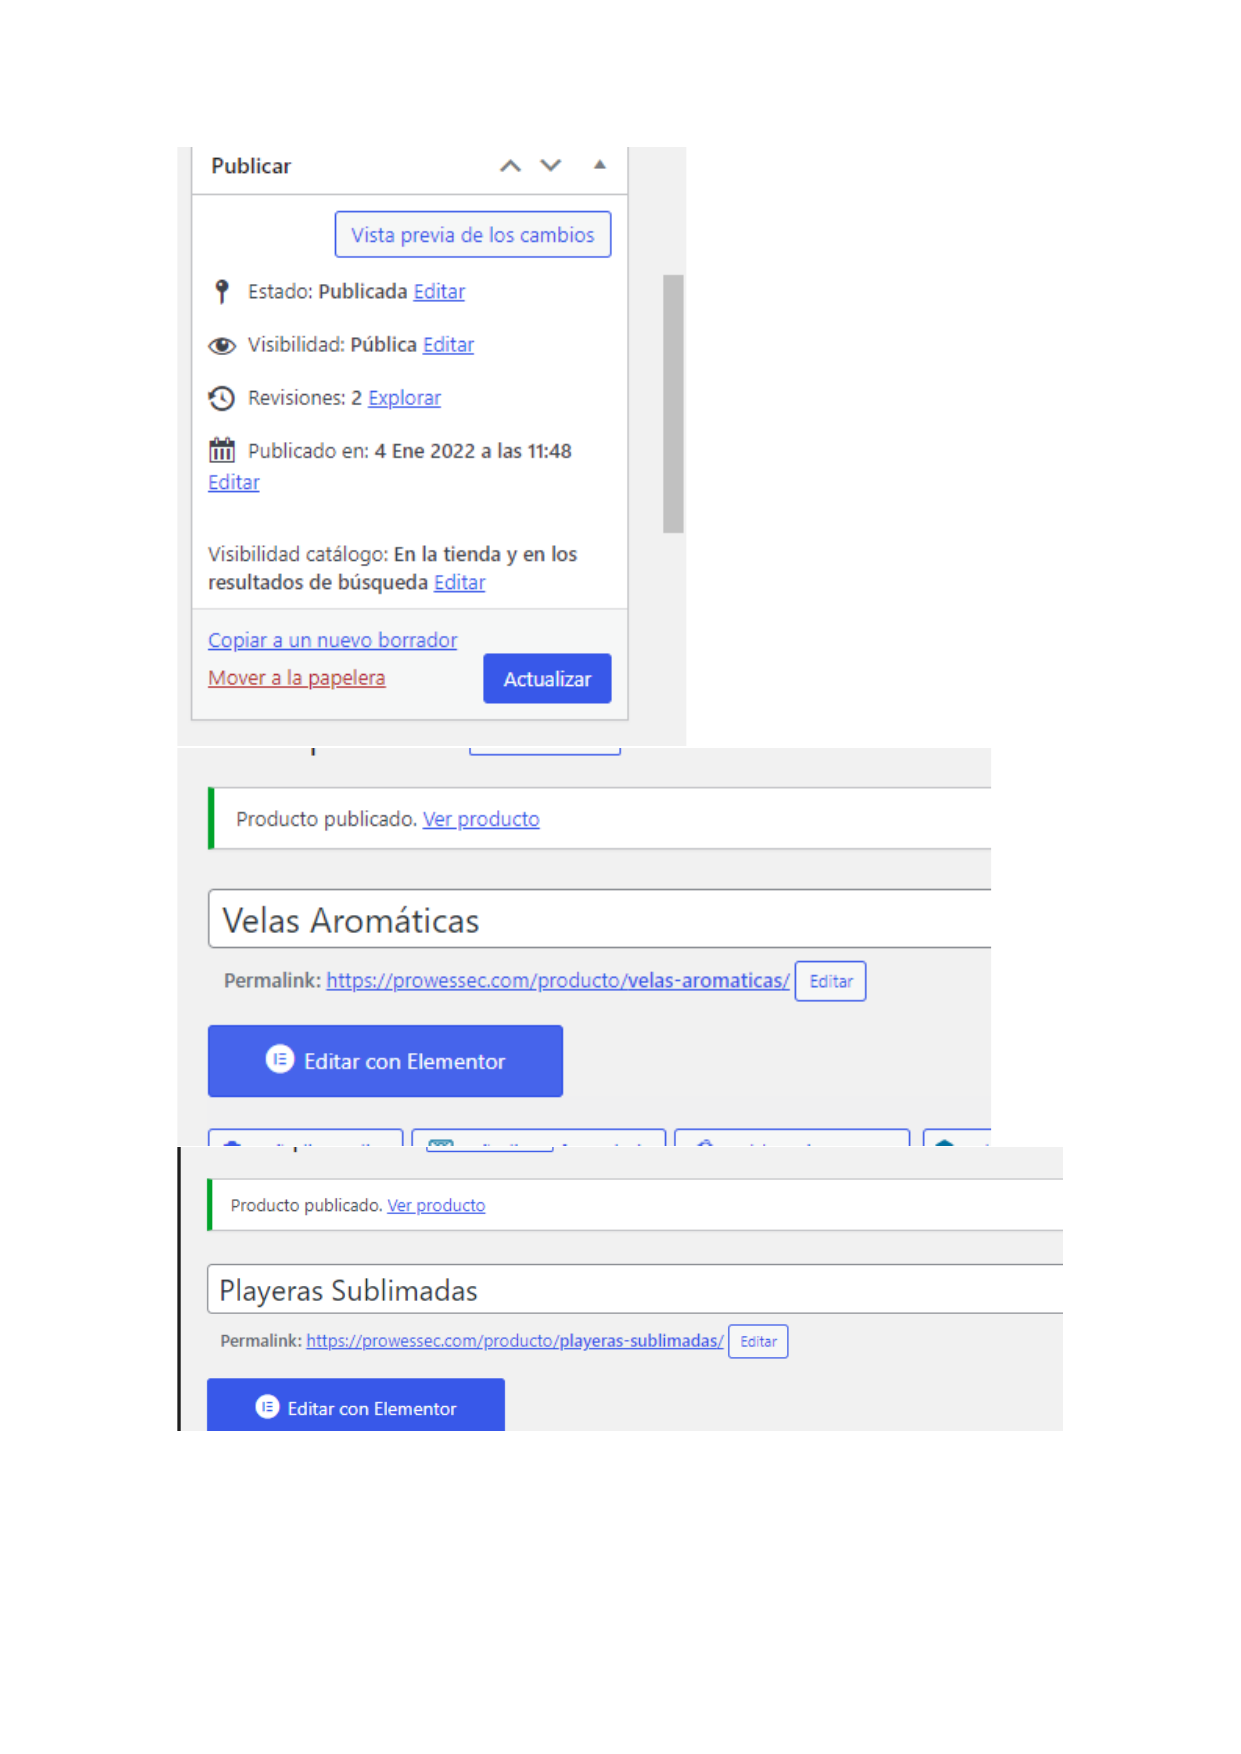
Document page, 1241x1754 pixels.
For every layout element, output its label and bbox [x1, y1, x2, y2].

picture [177, 748, 992, 1146]
picture [177, 1147, 1063, 1431]
picture [177, 147, 687, 746]
